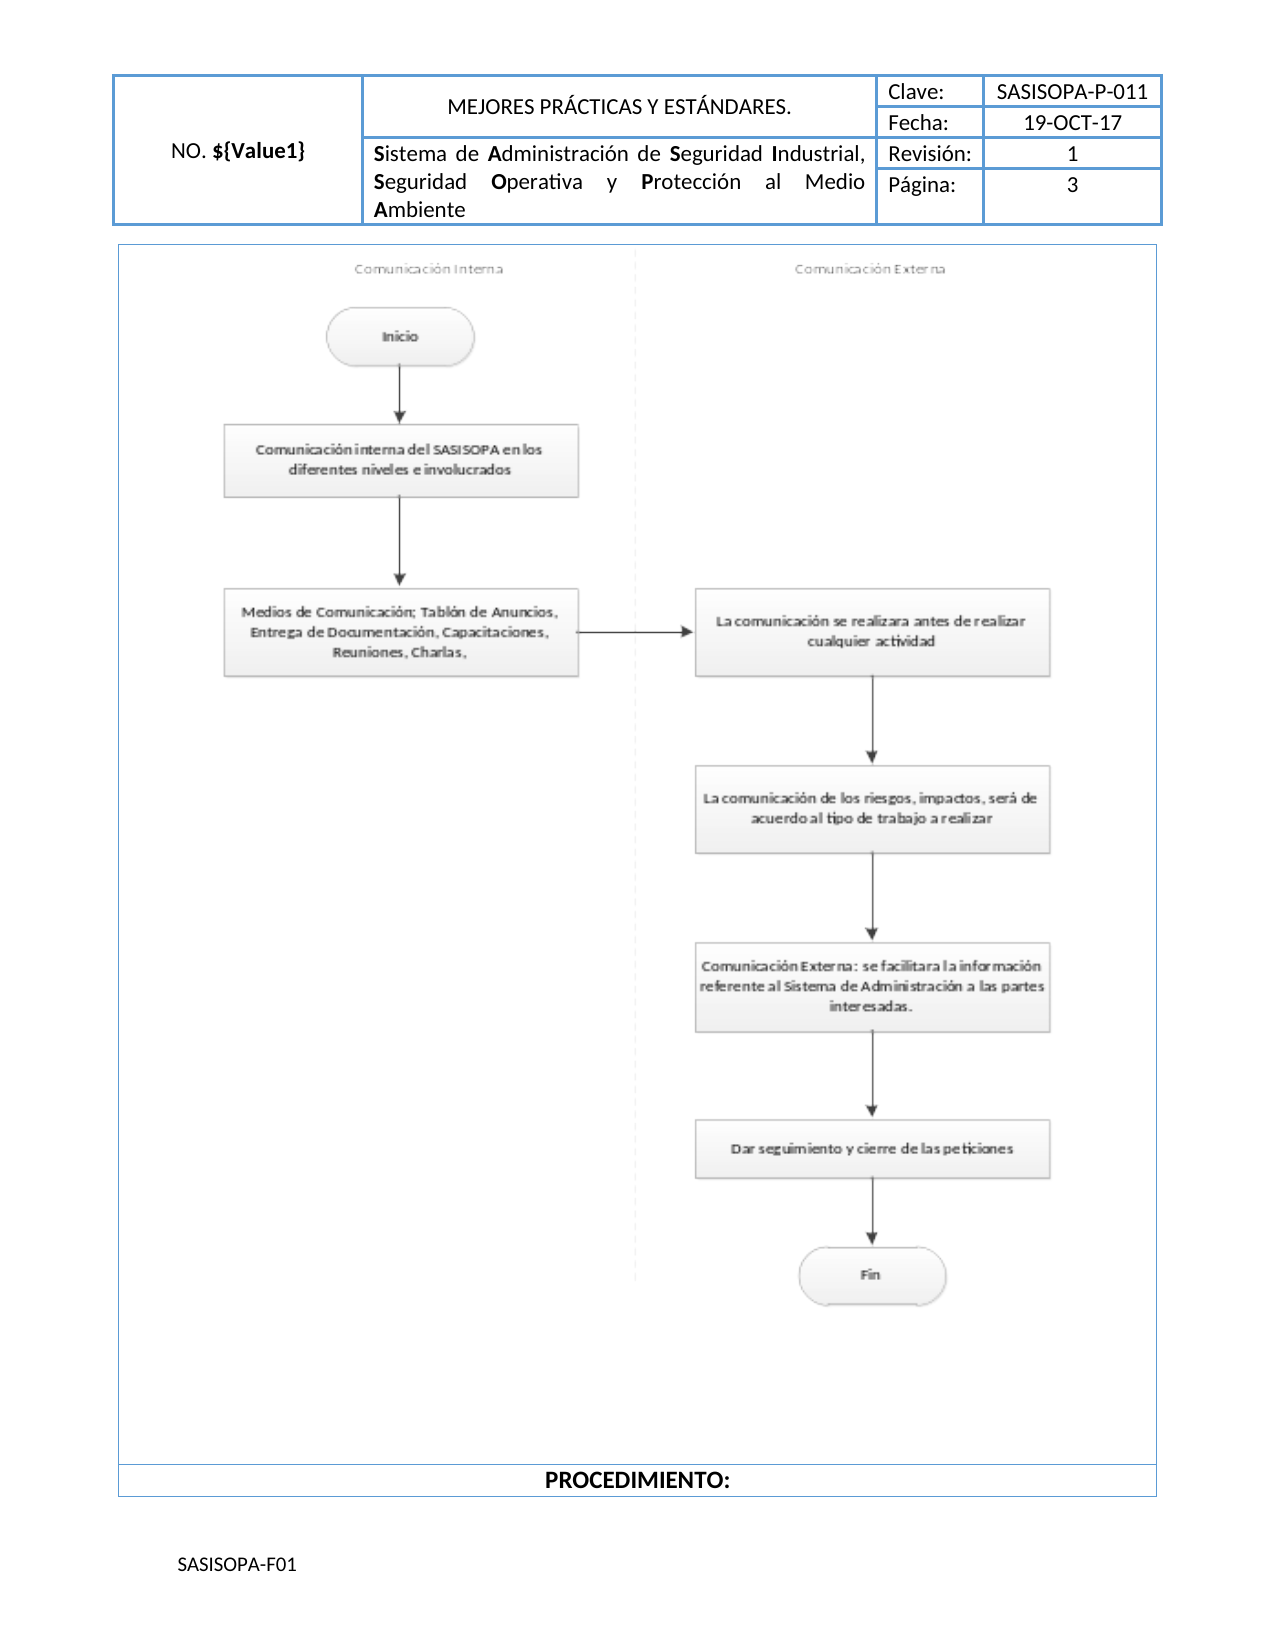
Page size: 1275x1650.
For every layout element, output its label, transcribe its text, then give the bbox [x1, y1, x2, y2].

table_cell [119, 245, 1156, 1463]
table_cell PROCEDIMIENTO: [119, 1465, 1156, 1496]
